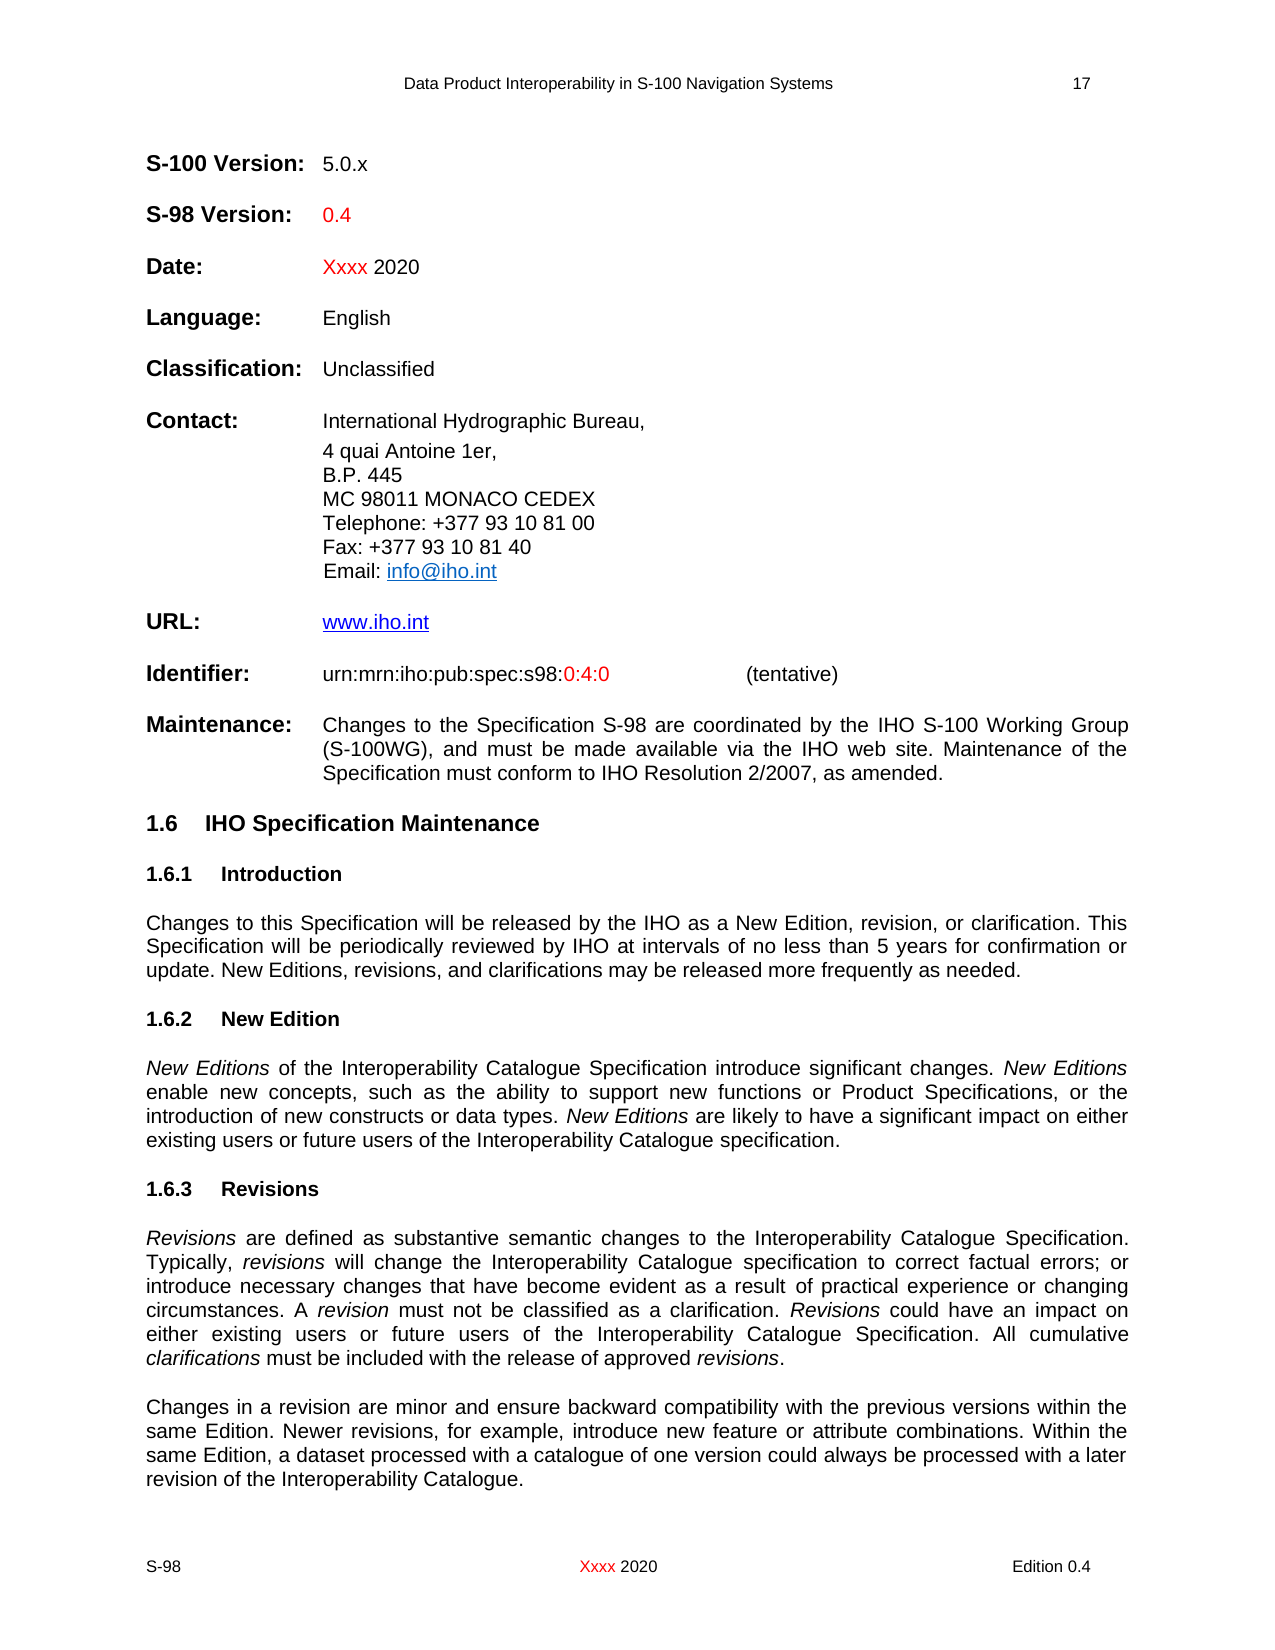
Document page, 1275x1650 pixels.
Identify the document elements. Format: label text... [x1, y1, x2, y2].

text S-100 Version: 5.0.x [146, 150, 1129, 176]
subtitle Revisions [146, 1177, 1129, 1201]
text Classification: Unclassified [146, 355, 1129, 382]
text B.P. 445 [146, 463, 1129, 487]
text Fax: +377 93 10 81 40 [146, 535, 1129, 559]
text Contact: International Hydrographic Bureau, [146, 407, 1129, 433]
text Language: English [146, 304, 1129, 330]
text New Editions of the Interoperability Catalogue Specification introduce significant changes. New Editions enable new concepts, such as the ability to support new functions or Product Specifications, or the introduction of new constructs or data types. New Editions are likely to have a significant impact on either existing users or future users of the Interoperability Catalogue specification. [146, 1056, 1129, 1152]
subtitle New Edition [146, 1007, 1129, 1031]
text Maintenance: Changes to the Specification S-98 are coordinated by the IHO S-100 Working Group (S-100WG), and must be made available via the IHO web site. Maintenance of the Specification must conform to IHO Resolution 2/2007, as amended. [146, 711, 1129, 785]
text MC 98011 MONACO CEDEX [146, 487, 1129, 511]
text Changes to this Specification will be released by the IHO as a New Edition, revision, or clarification. This Specification will be periodically reviewed by IHO at intervals of no less than 5 years for confirmation or update. New Editions, revisions, and clarifications may be released more frequently as needed. [146, 910, 1129, 982]
text 4 quai Antoine 1er, [146, 439, 1129, 463]
text Revisions are defined as substantive semantic changes to the Interoperability Catalogue Specification. Typically, revisions will change the Interoperability Catalogue specification to correct factual errors; or introduce necessary changes that have become evident as a result of practical experience or changing circumstances. A revision must not be classified as a clarification. Revisions could have an impact on either existing users or future users of the Interoperability Catalogue Specification. All cumulative clarifications must be included with the release of approved revisions. [146, 1226, 1129, 1370]
text Telephone: +377 93 10 81 00 [146, 511, 1129, 535]
text S-98 Version: 0.4 [146, 201, 1129, 228]
text Changes in a revision are minor and ensure backward compatibility with the previous versions within the same Edition. Newer revisions, for example, introduce new feature or attribute combinations. Within the same Edition, a dataset processed with a catalogue of one version could always be processed with a later revision of the Interoperability Catalogue. [146, 1395, 1129, 1491]
subtitle Introduction [146, 861, 1129, 885]
text Date: Xxxx 2020 [146, 253, 1129, 279]
subtitle IHO Specification Maintenance [146, 810, 1129, 836]
text Identifier: urn:mrn:iho:pub:spec:s98:0:4:0 (tentative) [146, 659, 1129, 686]
text Email: info@iho.int [322, 559, 1129, 583]
text URL: www.iho.int [146, 608, 1129, 634]
